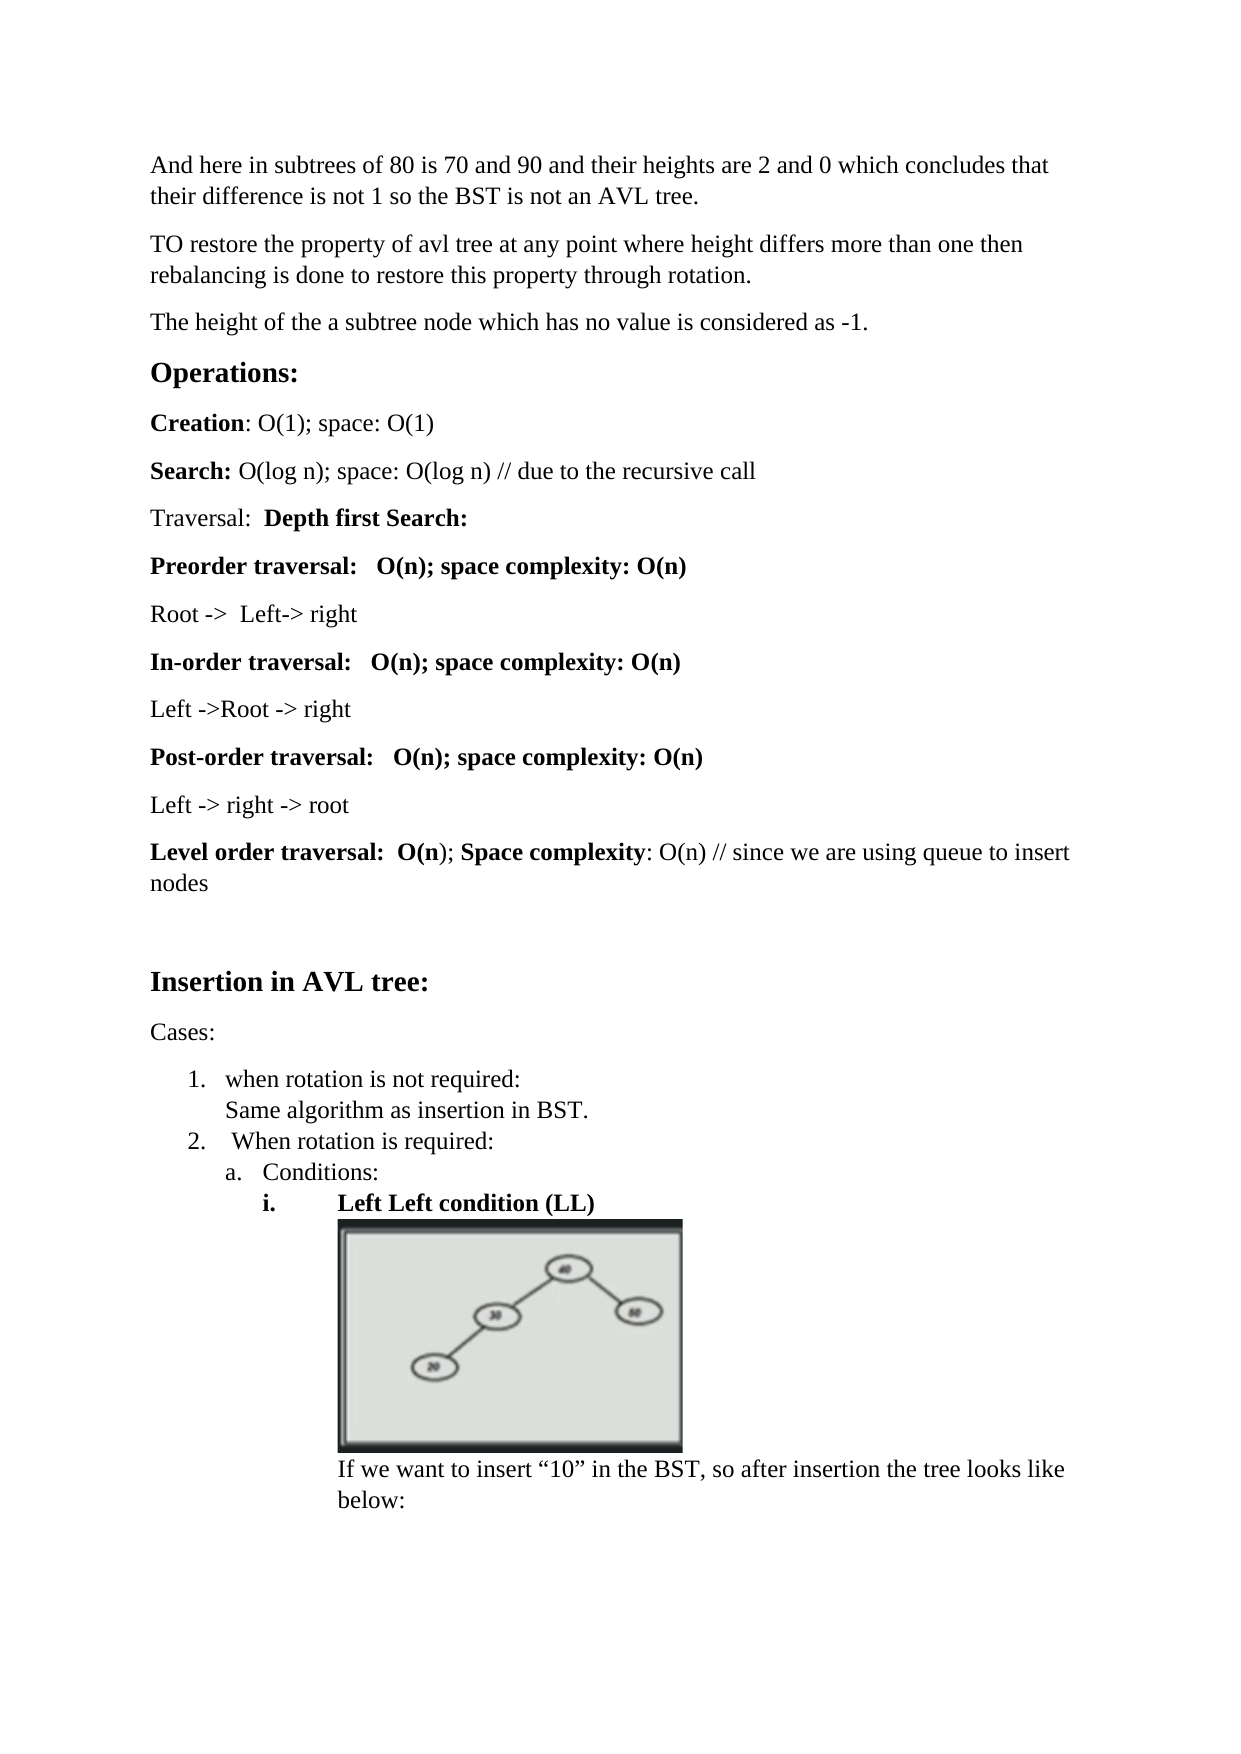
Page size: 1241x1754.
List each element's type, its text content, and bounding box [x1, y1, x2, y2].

text Traversal: Depth first Search: [150, 503, 1090, 532]
text Root -> Left-> right [150, 599, 1090, 628]
list when rotation is not required: [187, 1064, 1090, 1093]
text The height of the a subtree node which has no value is considered as -1. [150, 307, 1090, 336]
text Preorder traversal: O(n); space complexity: O(n) [150, 551, 1090, 580]
list Left Left condition (LL) [262, 1188, 1090, 1217]
list Conditions: [225, 1157, 1090, 1186]
list If we want to insert “10” in the BST, so after insertion the tree looks like below: [337, 1454, 1090, 1514]
text Creation: O(1); space: O(1) [150, 408, 1090, 437]
text Operations: [150, 355, 1090, 389]
text Post-order traversal: O(n); space complexity: O(n) [150, 742, 1090, 771]
list Same algorithm as insertion in BST. [225, 1095, 1090, 1124]
text Left ->Root -> right [150, 694, 1090, 723]
text Insertion in AVL tree: [150, 964, 1090, 997]
text In-order traversal: O(n); space complexity: O(n) [150, 647, 1090, 675]
text Left -> right -> root [150, 790, 1090, 818]
text Search: O(log n); space: O(log n) // due to the recursive call [150, 456, 1090, 484]
text Cases: [150, 1017, 1090, 1045]
text TO restore the property of avl tree at any point where height differs more than one then rebalancing is done to restore this property through rotation. [150, 229, 1090, 288]
text And here in subtrees of 80 is 70 and 90 and their heights are 2 and 0 which concludes that their difference is not 1 so the BST is not an AVL tree. [150, 150, 1090, 210]
list When rotation is required: [187, 1126, 1090, 1155]
picture [337, 1219, 683, 1453]
text Level order traversal: O(n); Space complexity: O(n) // since we are using queue to insert nodes [150, 837, 1090, 897]
